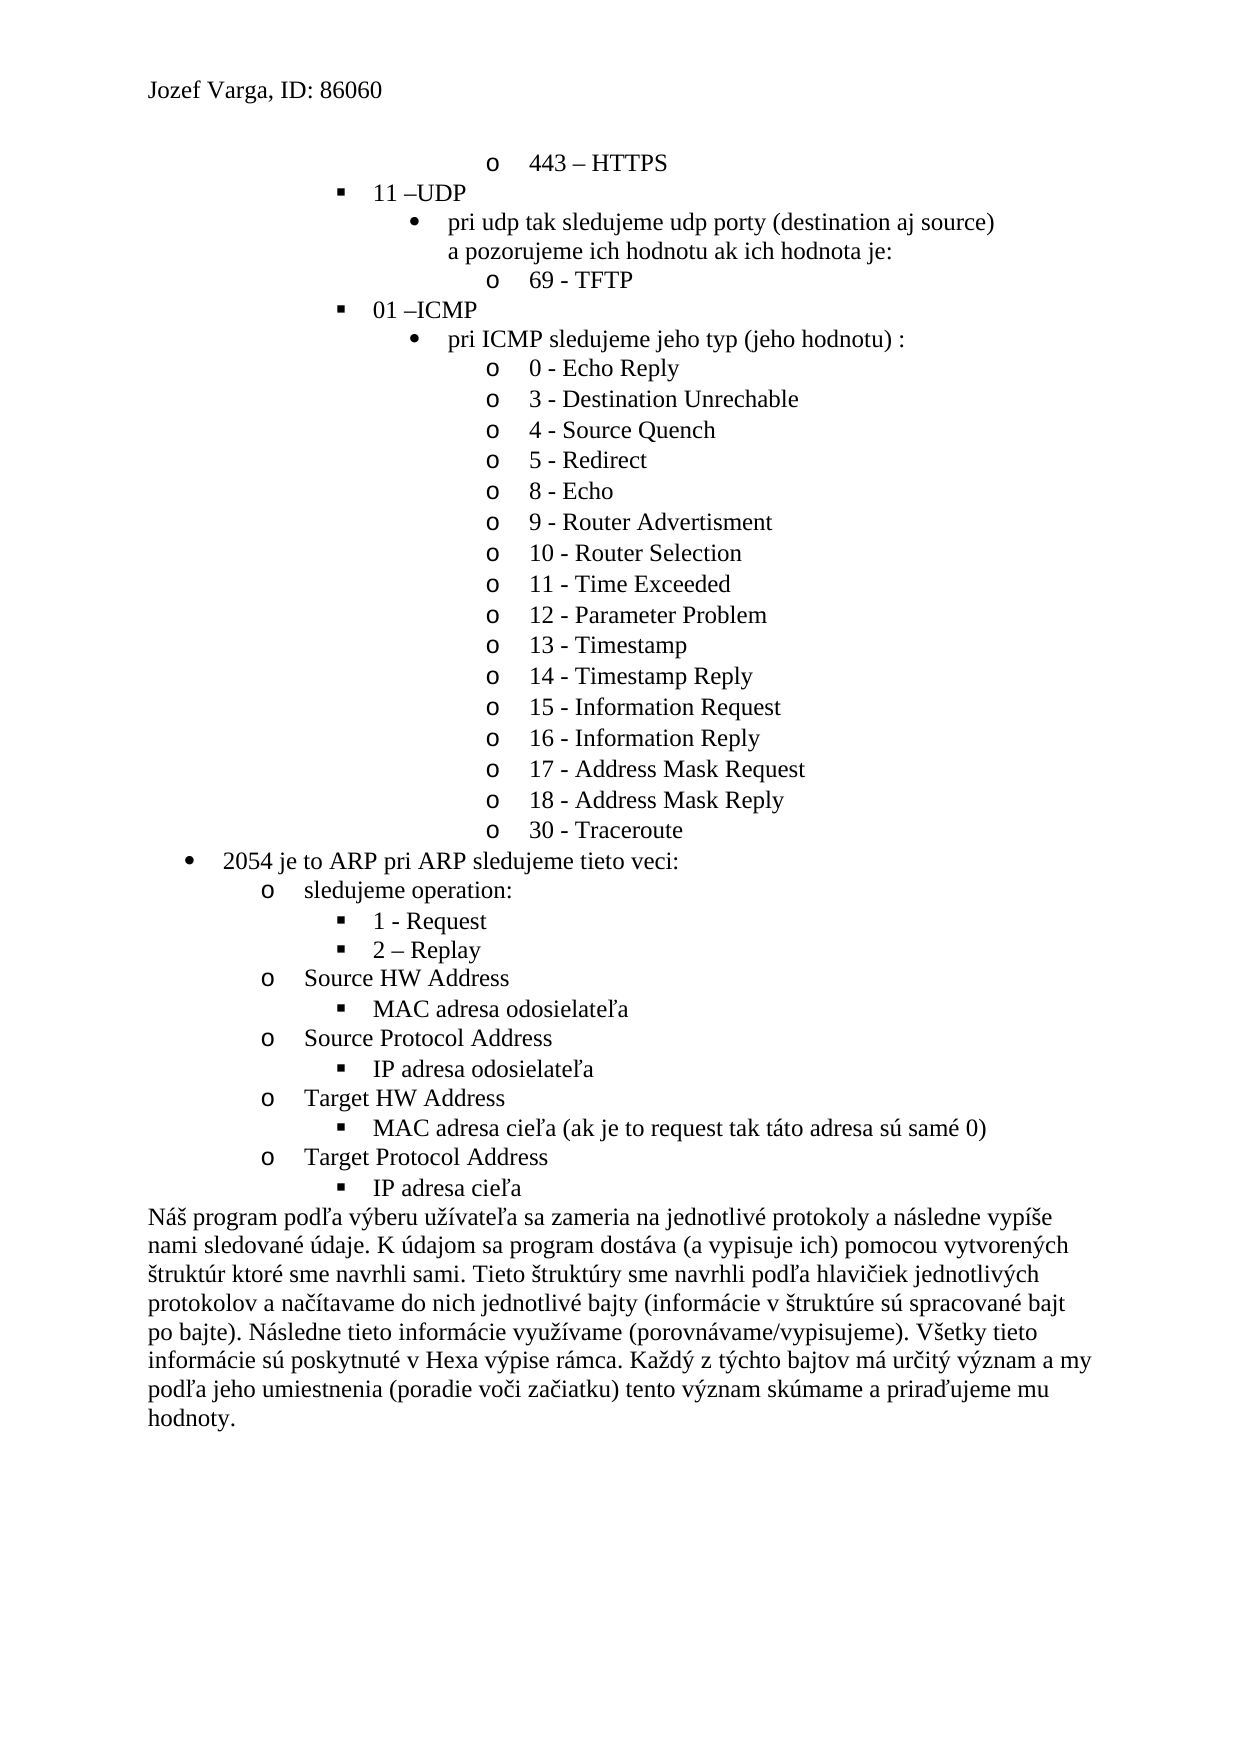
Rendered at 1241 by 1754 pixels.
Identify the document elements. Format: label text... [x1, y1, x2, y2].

list 17 - Address Mask Request [485, 754, 1093, 785]
list IP adresa cieľa [335, 1173, 1093, 1202]
list 01 –ICMP [335, 296, 1093, 324]
list 69 - TFTP [485, 265, 1093, 296]
list 2054 je to ARP pri ARP sledujeme tieto veci: [185, 846, 1093, 875]
list 30 - Traceroute [485, 816, 1093, 846]
text Náš program podľa výberu užívateľa sa zameria na jednotlivé protokoly a následne vypíše nami sledované údaje. K údajom sa program dostáva (a vypisuje ich) pomocou vytvorených štruktúr ktoré sme navrhli sami. Tieto štruktúry sme navrhli podľa hlavičiek jednotlivých protokolov a načítavame do nich jednotlivé bajty (informácie v štruktúre sú spracované bajt po bajte). Následne tieto informácie využívame (porovnávame/vypisujeme). Všetky tieto informácie sú poskytnuté v Hexa výpise rámca. Každý z týchto bajtov má určitý význam a my podľa jeho umiestnenia (poradie voči začiatku) tento význam skúmame a priraďujeme mu hodnoty. [148, 1202, 1093, 1432]
list 2 – Replay [335, 935, 1093, 963]
list 10 - Router Selection [485, 538, 1093, 569]
list 3 - Destination Unrechable [485, 384, 1093, 415]
list 443 – HTTPS [485, 148, 1093, 178]
list 13 - Timestamp [485, 631, 1093, 661]
list 14 - Timestamp Reply [485, 661, 1093, 692]
list Source HW Address [260, 963, 1093, 994]
list pri udp tak sledujeme udp porty (destination aj source) a pozorujeme ich hodnotu ak ich hodnota je: [410, 207, 1093, 265]
list IP adresa odosielateľa [335, 1054, 1093, 1083]
list 12 - Parameter Problem [485, 600, 1093, 631]
list 11 - Time Exceeded [485, 569, 1093, 600]
list 4 - Source Quench [485, 415, 1093, 446]
list 8 - Echo [485, 476, 1093, 507]
list sledujeme operation: [260, 875, 1093, 906]
list 1 - Request [335, 906, 1093, 935]
list 11 –UDP [335, 178, 1093, 207]
list 16 - Information Reply [485, 723, 1093, 754]
list Target Protocol Address [260, 1142, 1093, 1173]
list 0 - Echo Reply [485, 353, 1093, 384]
list 15 - Information Request [485, 692, 1093, 723]
list 18 - Address Mask Reply [485, 785, 1093, 816]
list 5 - Redirect [485, 446, 1093, 476]
list MAC adresa cieľa (ak je to request tak táto adresa sú samé 0) [335, 1113, 1093, 1142]
list pri ICMP sledujeme jeho typ (jeho hodnotu) : [410, 324, 1093, 353]
list 9 - Router Advertisment [485, 507, 1093, 538]
list Source Protocol Address [260, 1023, 1093, 1054]
list Target HW Address [260, 1083, 1093, 1113]
list MAC adresa odosielateľa [335, 994, 1093, 1023]
